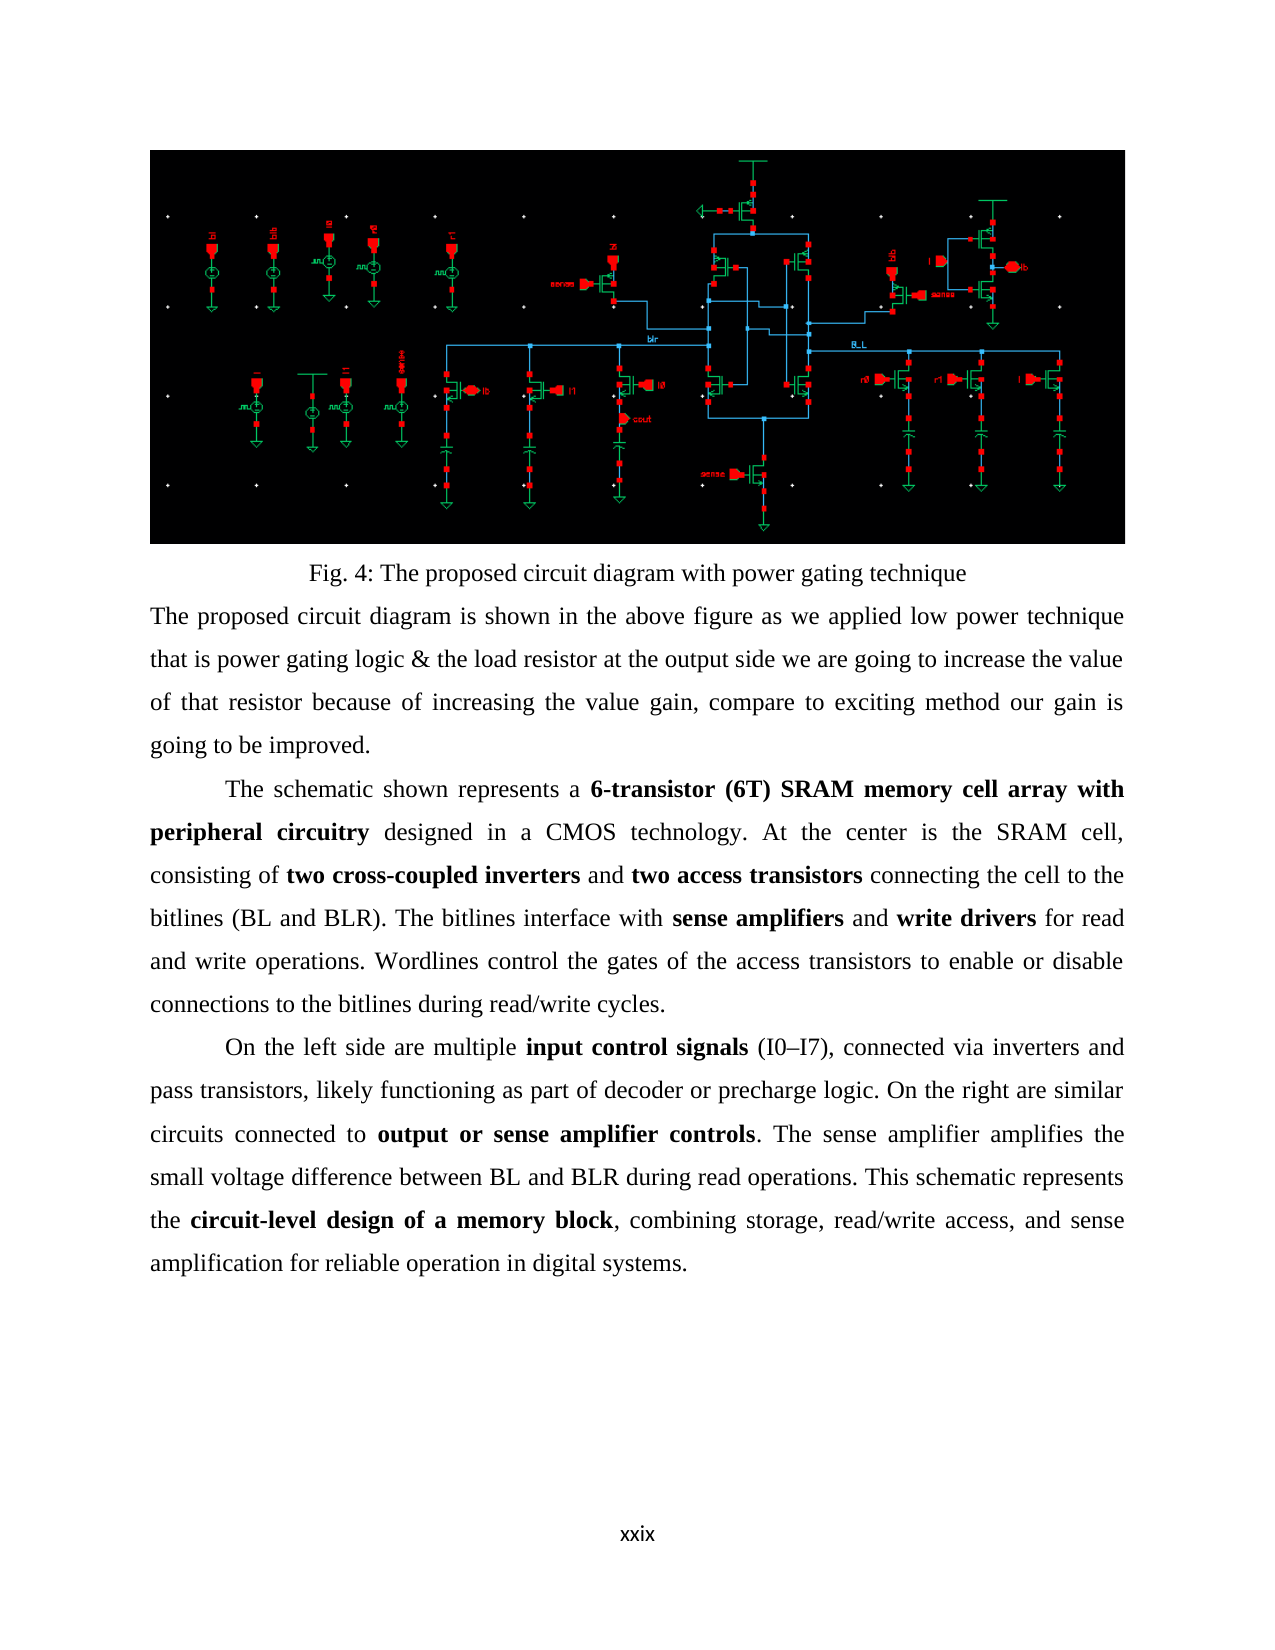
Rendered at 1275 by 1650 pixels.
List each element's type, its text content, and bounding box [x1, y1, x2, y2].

text The proposed circuit diagram is shown in the above figure as we applied low power technique that is power gating logic & the load resistor at the output side we are going to increase the value of that resistor because of increasing the value gain, compare to exciting method our gain is going to be improved. [150, 601, 1125, 759]
text Fig. 4: The proposed circuit diagram with power gating technique [150, 544, 1125, 587]
text On the left side are multiple input control signals (I0–I7), connected via inverters and pass transistors, likely functioning as part of decoder or precharge logic. On the right are similar circuits connected to output or sense amplifier controls. The sense amplifier amplifies the small voltage difference between BL and BLR during read operations. This schematic represents the circuit-level design of a memory block, combining storage, read/write access, and sense amplification for reliable operation in digital systems. [150, 1032, 1125, 1277]
text The schematic shown represents a 6-transistor (6T) SRAM memory cell array with peripheral circuitry designed in a CMOS technology. At the center is the SRAM cell, consisting of two cross-coupled inverters and two access transistors connecting the cell to the bitlines (BL and BLR). The bitlines interface with sense amplifiers and write drivers for read and write operations. Wordlines control the gates of the access transistors to enable or disable connections to the bitlines during read/write cycles. [150, 774, 1125, 1018]
picture [150, 150, 1125, 544]
